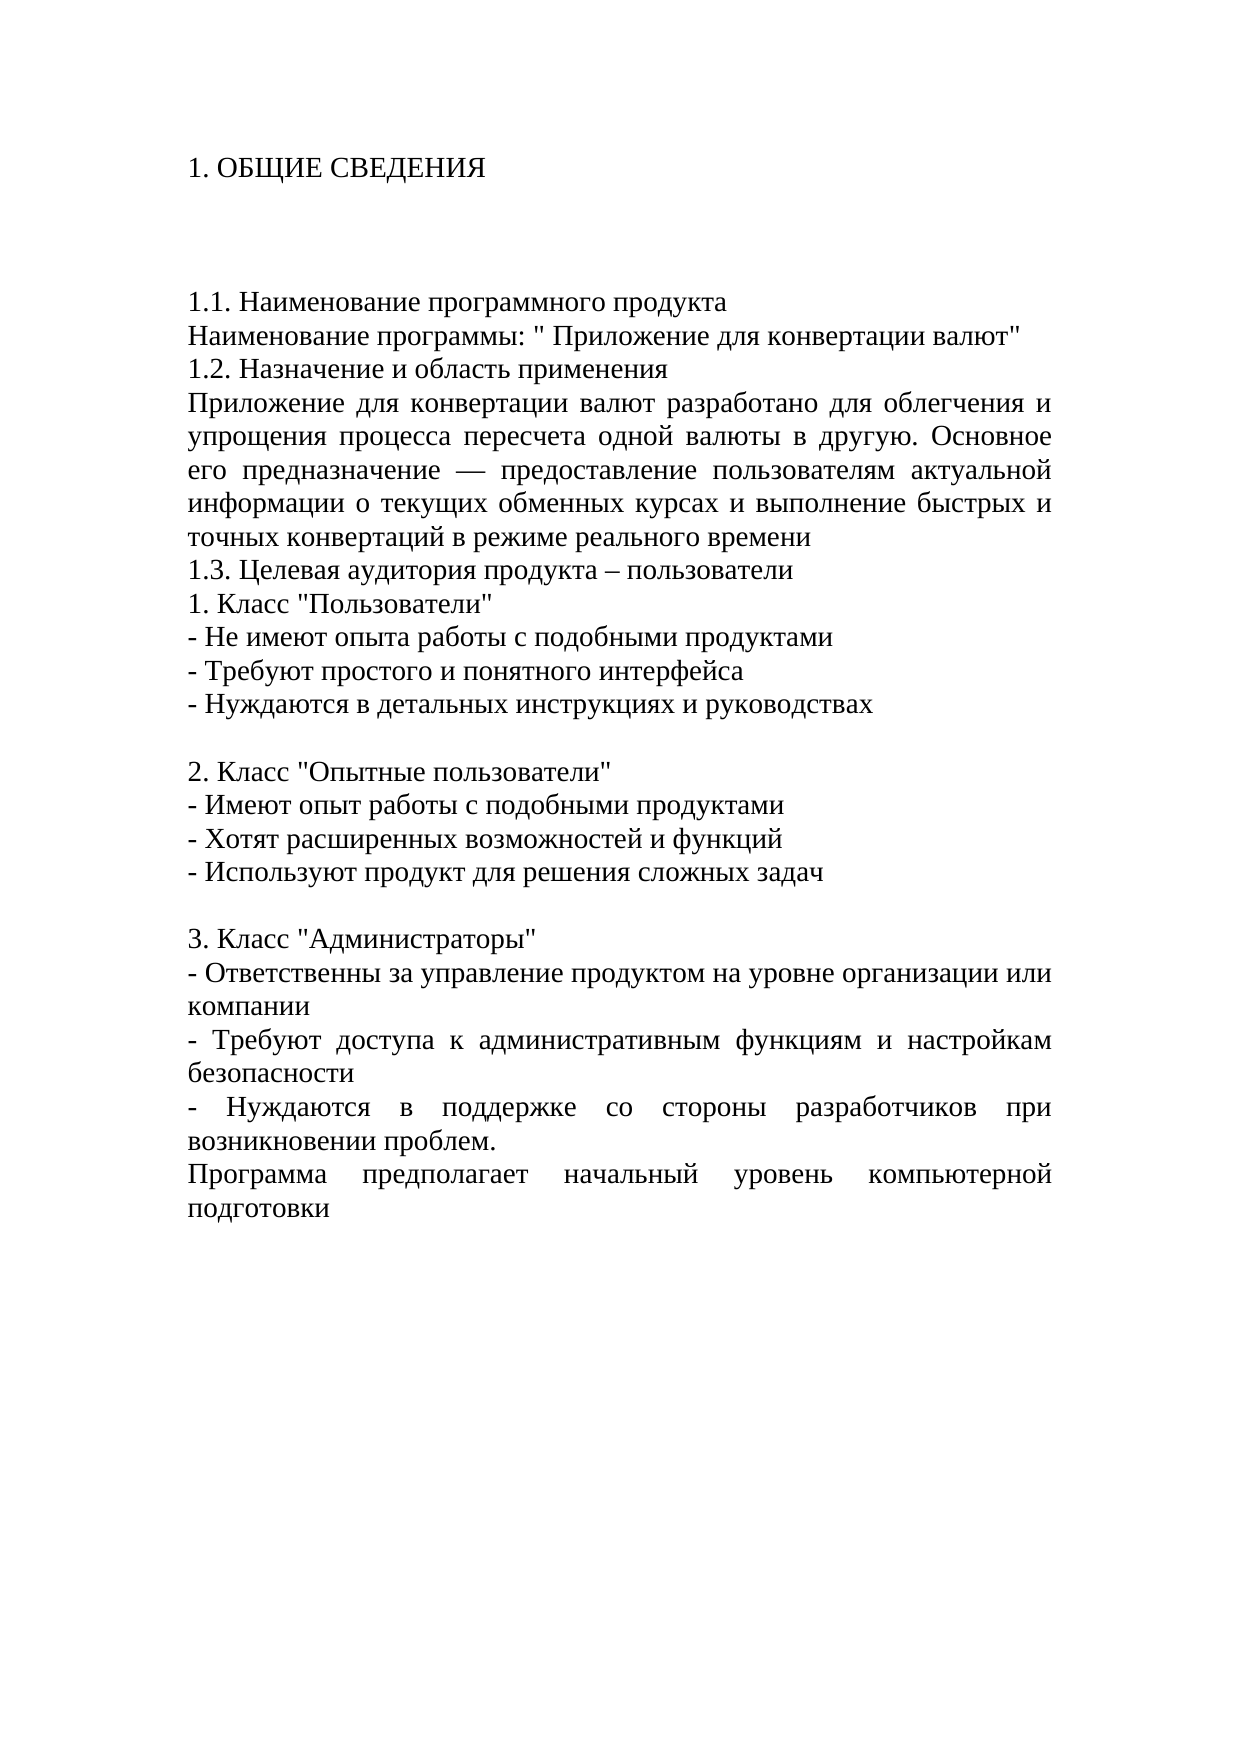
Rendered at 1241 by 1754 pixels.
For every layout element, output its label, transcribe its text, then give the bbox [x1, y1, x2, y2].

text - Хотят расширенных возможностей и функций [187, 821, 1053, 854]
text - Имеют опыт работы с подобными продуктами [187, 787, 1053, 821]
text Приложение для конвертации валют разработано для облегчения и упрощения процесса пересчета одной валюты в другую. Основное его предназначение — предоставление пользователям актуальной информации о текущих обменных курсах и выполнение быстрых и точных конвертаций в режиме реального времени [187, 385, 1053, 552]
text 1. Класс "Пользователи" [187, 586, 1053, 619]
text 1.3. Целевая аудитория продукта – пользователи [187, 552, 1053, 586]
list ОБЩИЕ СВЕДЕНИЯ [187, 150, 1053, 183]
text 1.1. Наименование программного продукта [187, 284, 1053, 318]
text - Нуждаются в детальных инструкциях и руководствах [187, 687, 1053, 720]
text 3. Класс "Администраторы" [187, 921, 1053, 955]
text 1.2. Назначение и область применения [187, 351, 1053, 385]
text Наименование программы: " Приложение для конвертации валют" [187, 318, 1053, 351]
text 2. Класс "Опытные пользователи" [187, 754, 1053, 787]
text - Требуют доступа к административным функциям и настройкам безопасности [187, 1022, 1053, 1089]
text - Не имеют опыта работы с подобными продуктами [187, 619, 1053, 653]
text - Требуют простого и понятного интерфейса [187, 653, 1053, 687]
text - Используют продукт для решения сложных задач [187, 854, 1053, 888]
text - Нуждаются в поддержке со стороны разработчиков при возникновении проблем. [187, 1089, 1053, 1156]
text Программа предполагает начальный уровень компьютерной подготовки [187, 1156, 1053, 1223]
text - Ответственны за управление продуктом на уровне организации или компании [187, 955, 1053, 1022]
